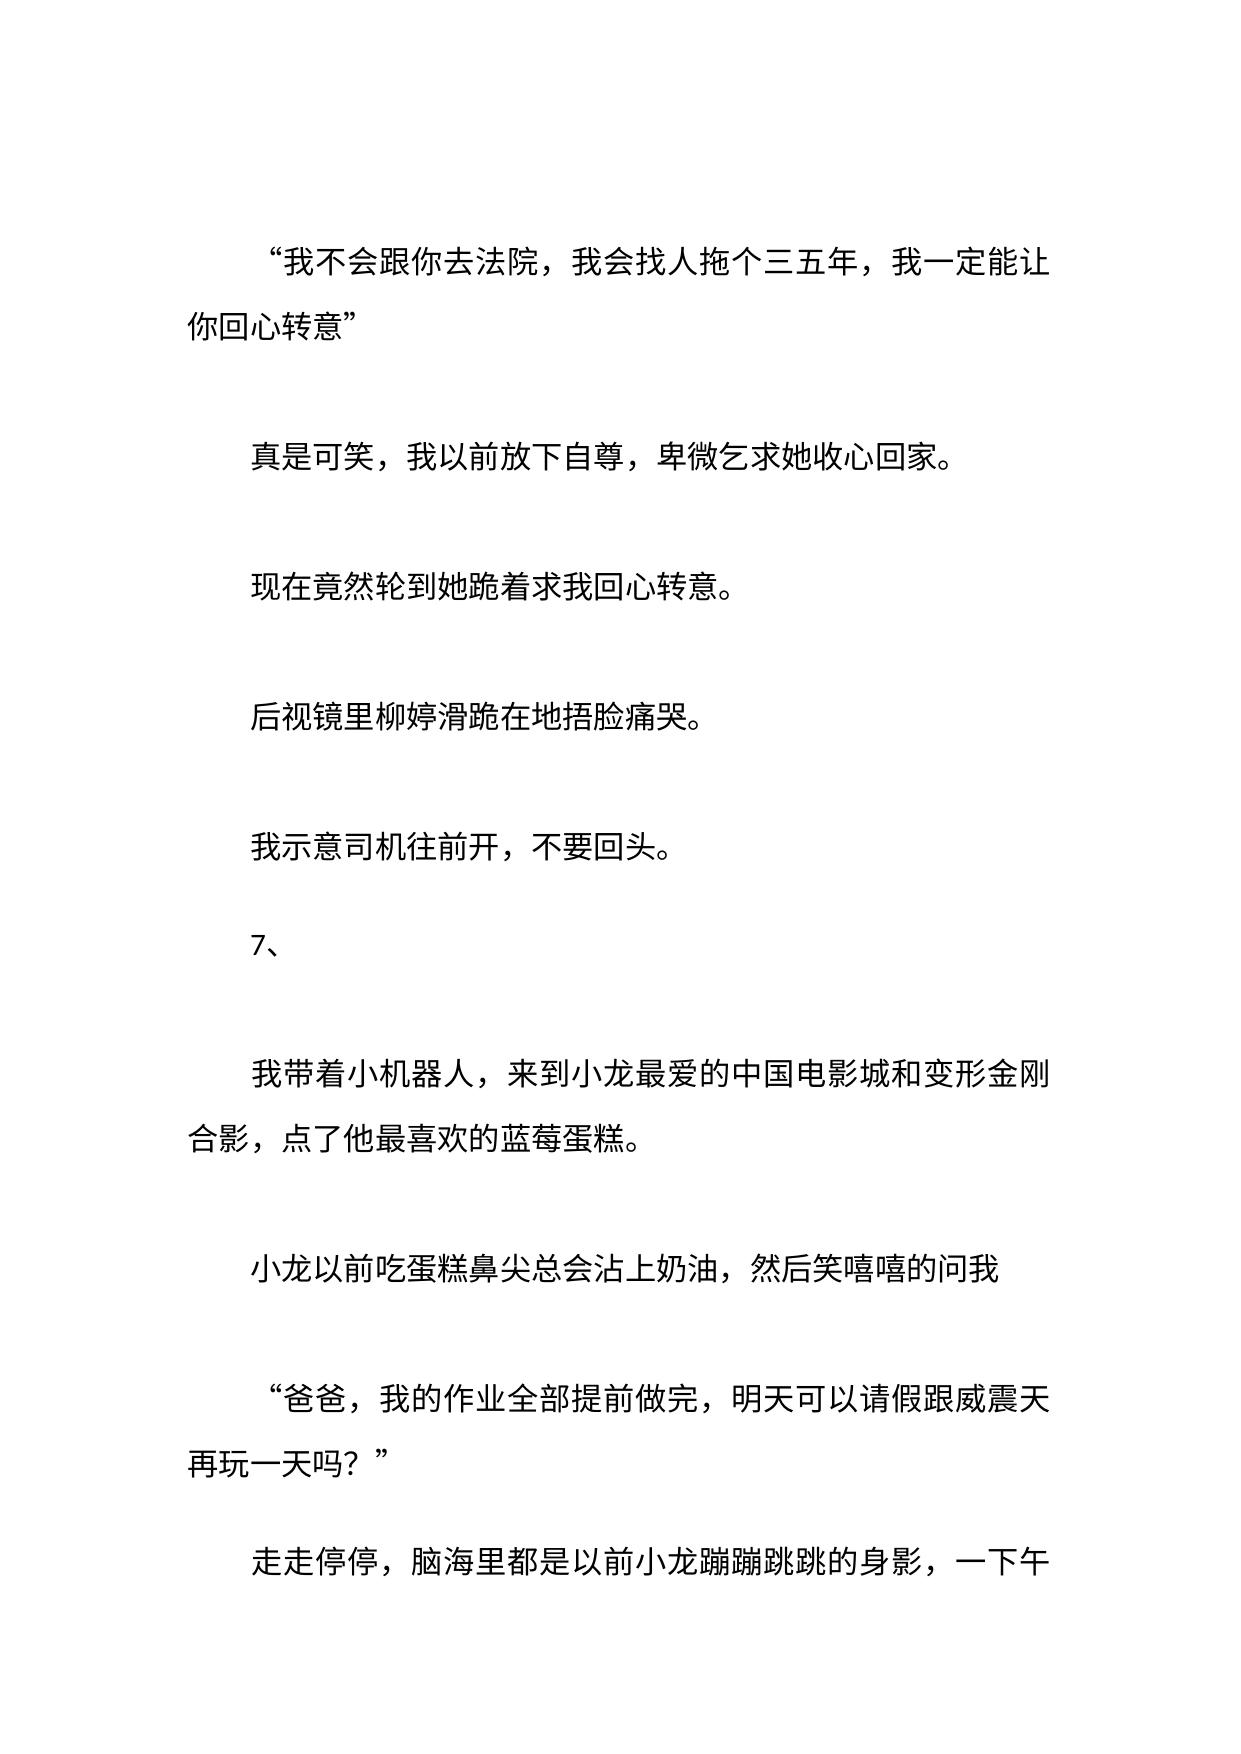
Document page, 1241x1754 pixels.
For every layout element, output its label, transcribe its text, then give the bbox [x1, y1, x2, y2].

text 真是可笑，我以前放下自尊，卑微乞求她收心回家。 [187, 422, 1053, 487]
text “爸爸，我的作业全部提前做完，明天可以请假跟威震天再玩一天吗？” [187, 1364, 1053, 1494]
text 小龙以前吃蛋糕鼻尖总会沾上奶油，然后笑嘻嘻的问我 [187, 1234, 1053, 1299]
text 后视镜里柳婷滑跪在地捂脸痛哭。 [187, 682, 1053, 747]
text 现在竟然轮到她跪着求我回心转意。 [187, 552, 1053, 617]
text 我带着小机器人，来到小龙最爱的中国电影城和变形金刚合影，点了他最喜欢的蓝莓蛋糕。 [187, 1039, 1053, 1169]
text 我示意司机往前开，不要回头。 [187, 812, 1053, 877]
text “我不会跟你去法院，我会找人拖个三五年，我一定能让你回心转意” [187, 227, 1053, 357]
text 7、 [187, 909, 1053, 974]
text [187, 1527, 1053, 1592]
